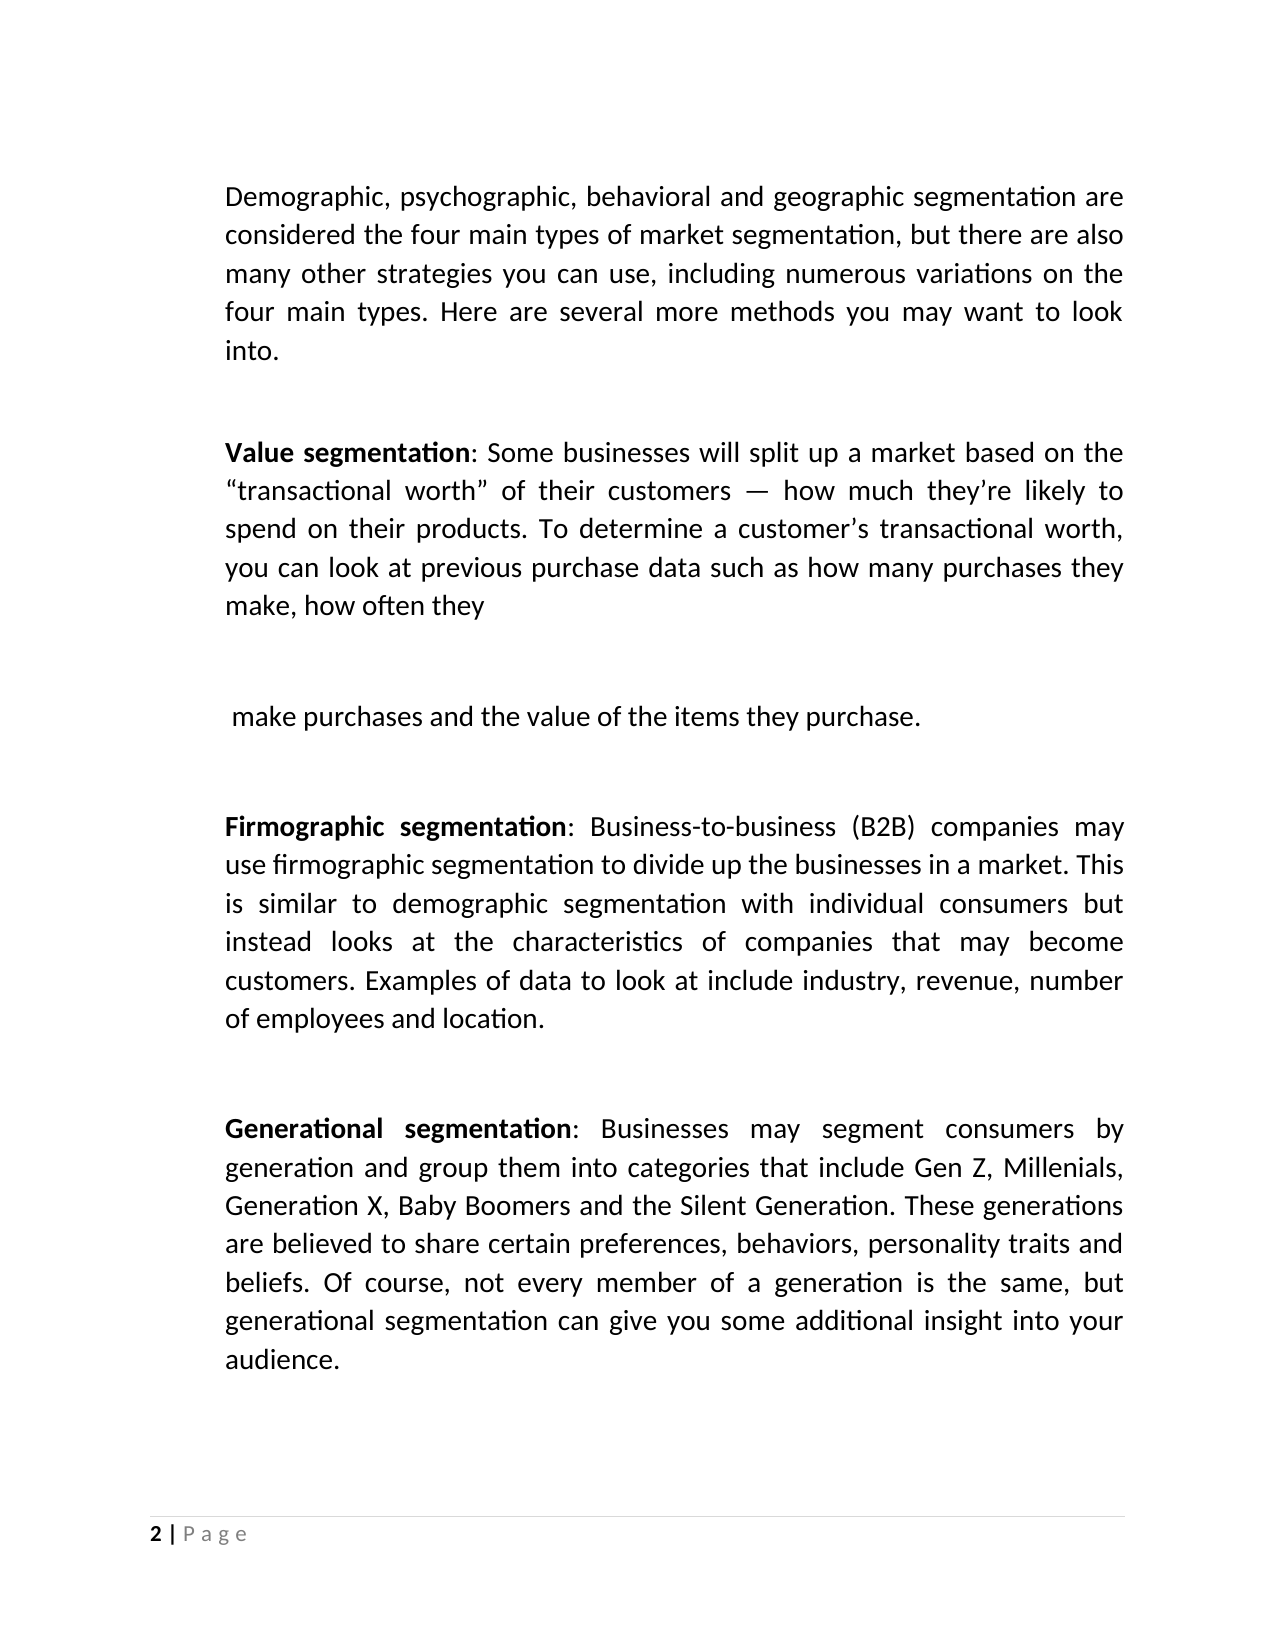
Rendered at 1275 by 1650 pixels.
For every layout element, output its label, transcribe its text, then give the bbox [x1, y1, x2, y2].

text Generational segmentation: Businesses may segment consumers by generation and group them into categories that include Gen Z, Millenials, Generation X, Baby Boomers and the Silent Generation. These generations are believed to share certain preferences, behaviors, personality traits and beliefs. Of course, not every member of a generation is the same, but generational segmentation can give you some additional insight into your audience. [225, 1110, 1125, 1376]
text Value segmentation: Some businesses will split up a market based on the “transactional worth” of their customers — how much they’re likely to spend on their products. To determine a customer’s transactional worth, you can look at previous purchase data such as how many purchases they make, how often they [225, 434, 1125, 623]
text Firmographic segmentation: Business-to-business (B2B) companies may use firmographic segmentation to divide up the businesses in a market. This is similar to demographic segmentation with individual consumers but instead looks at the characteristics of companies that may become customers. Examples of data to look at include industry, revenue, number of employees and location. [225, 808, 1125, 1036]
text Demographic, psychographic, behavioral and geographic segmentation are considered the four main types of market segmentation, but there are also many other strategies you can use, including numerous variations on the four main types. Here are several more methods you may want to look into. [225, 178, 1125, 367]
text make purchases and the value of the items they purchase. [225, 698, 1125, 733]
